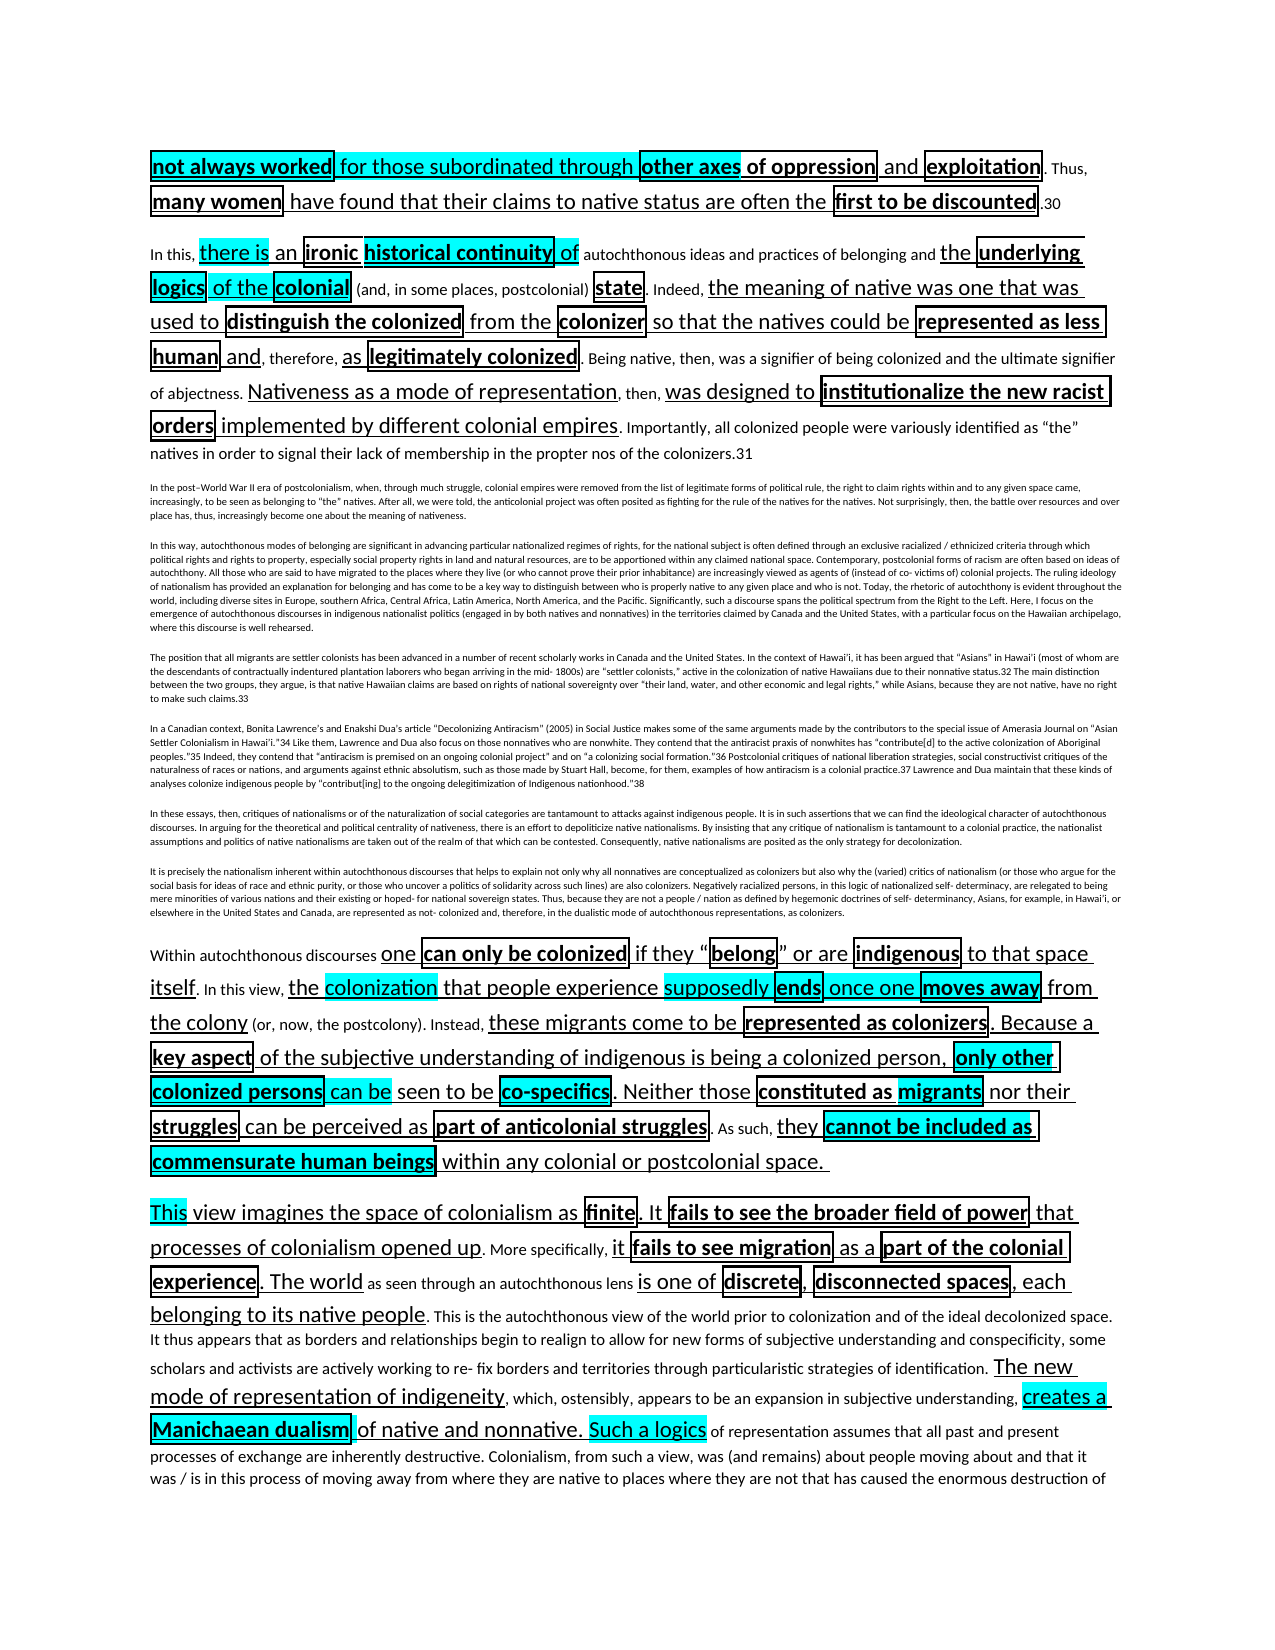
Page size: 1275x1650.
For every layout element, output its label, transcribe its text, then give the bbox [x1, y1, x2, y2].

text In a Canadian context, Bonita Lawrence’s and Enakshi Dua’s article “Decolonizing Antiracism” (2005) in Social Justice makes some of the same arguments made by the contributors to the special issue of Amerasia Journal on “Asian Settler Colonialism in Hawai’i.”34 Like them, Lawrence and Dua also focus on those nonnatives who are nonwhite. They contend that the antiracist praxis of nonwhites has “contribute[d] to the active colonization of Aboriginal peoples.”35 Indeed, they contend that “antiracism is premised on an ongoing colonial project” and on “a colonizing social formation.”36 Postcolonial critiques of national liberation strategies, social constructivist critiques of the naturalness of races or nations, and arguments against ethnic absolutism, such as those made by Stuart Hall, become, for them, examples of how antiracism is a colonial practice.37 Lawrence and Dua maintain that these kinds of analyses colonize indigenous people by “contribut[ing] to the ongoing delegitimization of Indigenous nationhood.”38 [150, 723, 1125, 790]
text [150, 150, 1125, 217]
text The position that all migrants are settler colonists has been advanced in a number of recent scholarly works in Canada and the United States. In the context of Hawai’i, it has been argued that “Asians” in Hawai’i (most of whom are the descendants of contractually indentured plantation laborers who began arriving in the mid- 1800s) are “settler colonists,” active in the colonization of native Hawaiians due to their nonnative status.32 The main distinction between the two groups, they argue, is that native Hawaiian claims are based on rights of national sovereignty over “their land, water, and other economic and legal rights,” while Asians, because they are not native, have no right to make such claims.33 [150, 652, 1125, 705]
text It is precisely the nationalism inherent within autochthonous discourses that helps to explain not only why all nonnatives are conceptualized as colonizers but also why the (varied) critics of nationalism (or those who argue for the social basis for ideas of race and ethnic purity, or those who uncover a politics of solidarity across such lines) are also colonizers. Negatively racialized persons, in this logic of nationalized self- determinacy, are relegated to being mere minorities of various nations and their existing or hoped- for national sovereign states. Thus, because they are not a people / nation as defined by hegemonic doctrines of self- determinancy, Asians, for example, in Hawai’i, or elsewhere in the United States and Canada, are represented as not- colonized and, therefore, in the dualistic mode of autochthonous representations, as colonizers. [150, 865, 1125, 919]
text In this, there is an ironic historical continuity of autochthonous ideas and practices of belonging and the underlying logics of the colonial (and, in some places, postcolonial) state. Indeed, the meaning of native was one that was used to distinguish the colonized from the colonizer so that the natives could be represented as less human and, therefore, as legitimately colonized. Being native, then, was a signifier of being colonized and the ultimate signifier of abjectness. Nativeness as a mode of representation, then, was designed to institutionalize the new racist orders implemented by different colonial empires. Importantly, all colonized people were variously identified as “the” natives in order to signal their lack of membership in the propter nos of the colonizers.31 [150, 236, 1125, 463]
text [150, 1196, 1125, 1488]
text Within autochthonous discourses one can only be colonized if they “belong” or are indigenous to that space itself. In this view, the colonization that people experience supposedly ends once one moves away from the colony (or, now, the postcolony). Instead, these migrants come to be represented as colonizers. Because a key aspect of the subjective understanding of indigenous is being a colonized person, only other colonized persons can be seen to be co-specifics. Neither those constituted as migrants nor their struggles can be perceived as part of anticolonial struggles. As such, they cannot be included as commensurate human beings within any colonial or postcolonial space. [150, 937, 1125, 1177]
text In this way, autochthonous modes of belonging are significant in advancing particular nationalized regimes of rights, for the national subject is often defined through an exclusive racialized / ethnicized criteria through which political rights and rights to property, especially social property rights in land and natural resources, are to be apportioned within any claimed national space. Contemporary, postcolonial forms of racism are often based on ideas of autochthony. All those who are said to have migrated to the places where they live (or who cannot prove their prior inhabitance) are increasingly viewed as agents of (instead of co- victims of) colonial projects. The ruling ideology of nationalism has provided an explanation for belonging and has come to be a key way to distinguish between who is properly native to any given place and who is not. Today, the rhetoric of autochthony is evident throughout the world, including diverse sites in Europe, southern Africa, Central Africa, Latin America, North America, and the Pacific. Significantly, such a discourse spans the political spectrum from the Right to the Left. Here, I focus on the emergence of autochthonous discourses in indigenous nationalist politics (engaged in by both natives and nonnatives) in the territories claimed by Canada and the United States, with a particular focus on the Hawaiian archipelago, where this discourse is well rehearsed. [150, 539, 1125, 634]
text In the post–World War II era of postcolonialism, when, through much struggle, colonial empires were removed from the list of legitimate forms of political rule, the right to claim rights within and to any given space came, increasingly, to be seen as belonging to “the” natives. After all, we were told, the anticolonial project was often posited as fighting for the rule of the natives for the natives. Not surprisingly, then, the battle over resources and over place has, thus, increasingly become one about the meaning of nativeness. [150, 482, 1125, 522]
